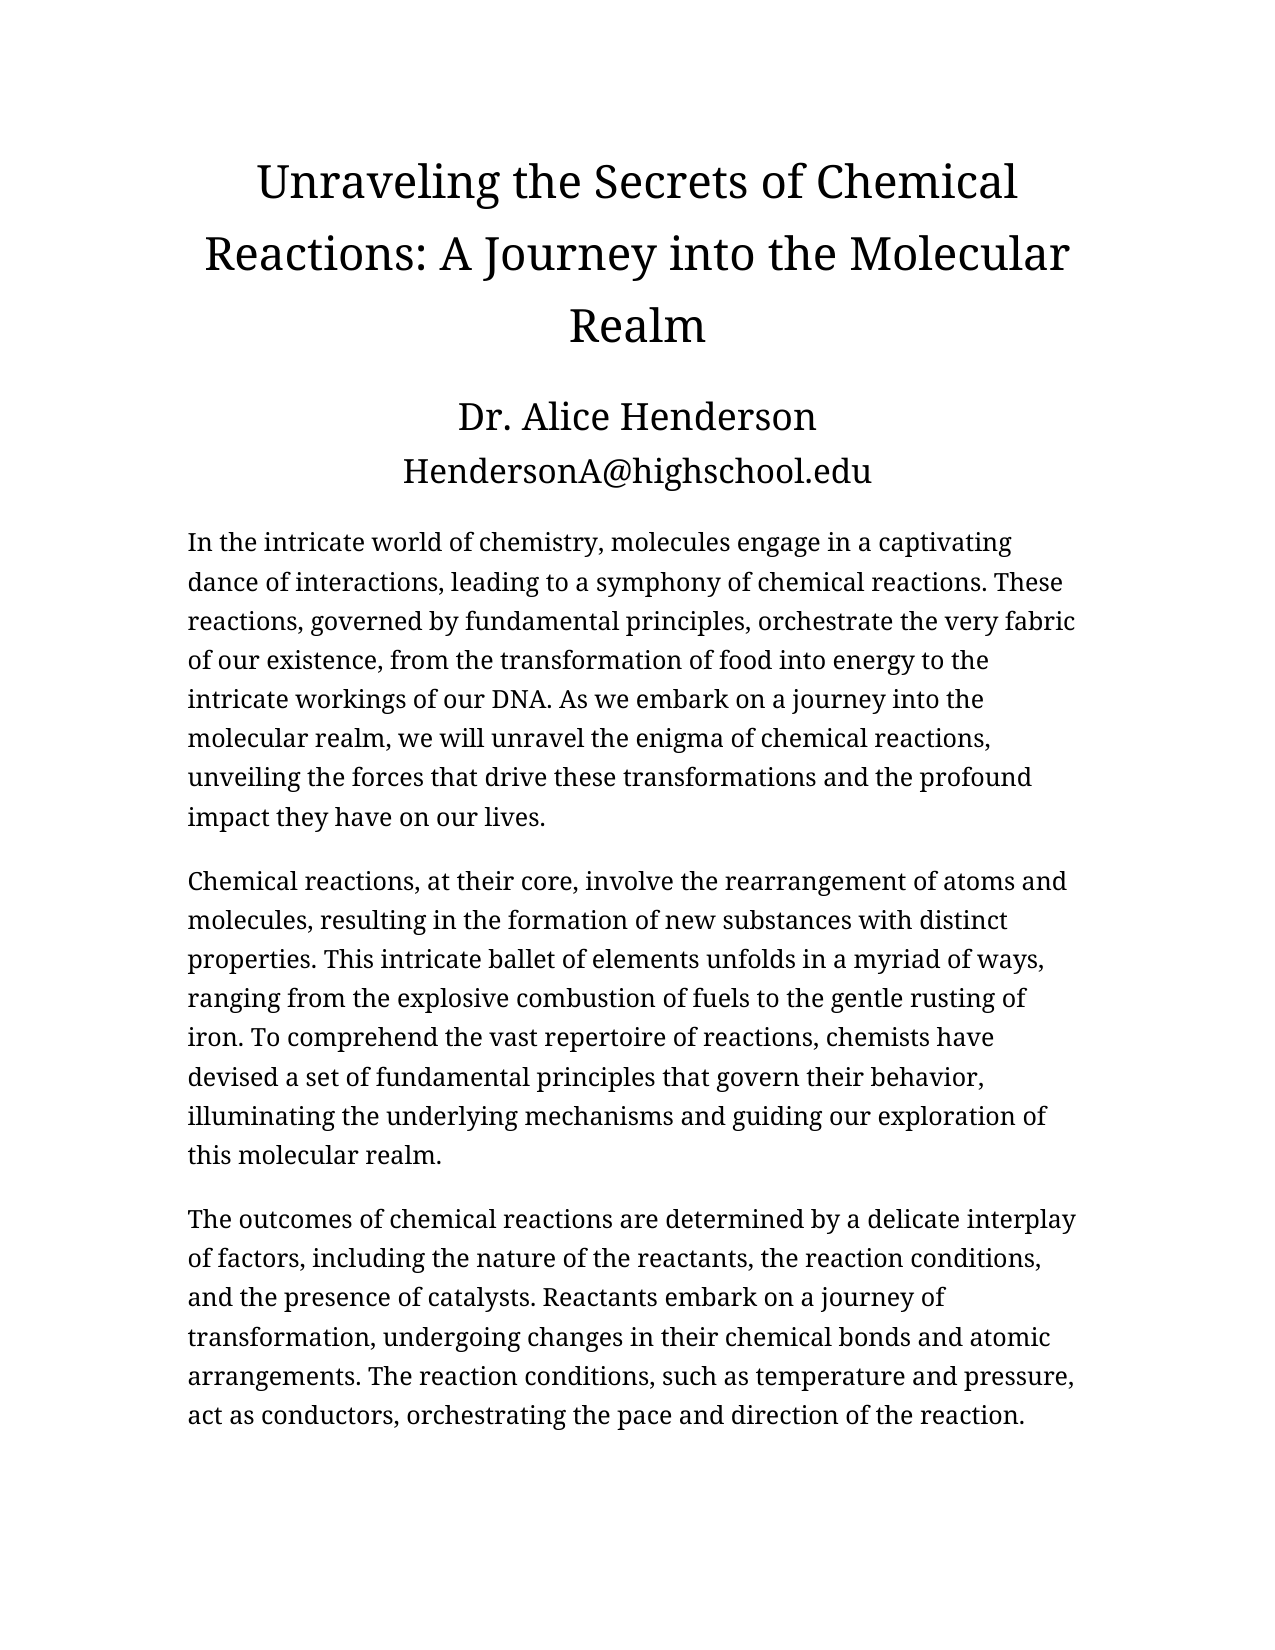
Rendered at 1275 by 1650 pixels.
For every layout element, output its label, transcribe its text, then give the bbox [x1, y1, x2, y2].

text In the intricate world of chemistry, molecules engage in a captivating dance of interactions, leading to a symphony of chemical reactions. These reactions, governed by fundamental principles, orchestrate the very fabric of our existence, from the transformation of food into energy to the intricate workings of our DNA. As we embark on a journey into the molecular realm, we will unravel the enigma of chemical reactions, unveiling the forces that drive these transformations and the profound impact they have on our lives. [187, 525, 1087, 833]
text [187, 1202, 1087, 1432]
text Dr. Alice Henderson HendersonA@highschool.edu [187, 390, 1087, 493]
text Unraveling the Secrets of Chemical Reactions: A Journey into the Molecular Realm [187, 150, 1087, 356]
text Chemical reactions, at their core, involve the rearrangement of atoms and molecules, resulting in the formation of new substances with distinct properties. This intricate ballet of elements unfolds in a myriad of ways, ranging from the explosive combustion of fuels to the gentle rusting of iron. To comprehend the vast repertoire of reactions, chemists have devised a set of fundamental principles that govern their behavior, illuminating the underlying mechanisms and guiding our exploration of this molecular realm. [187, 863, 1087, 1172]
